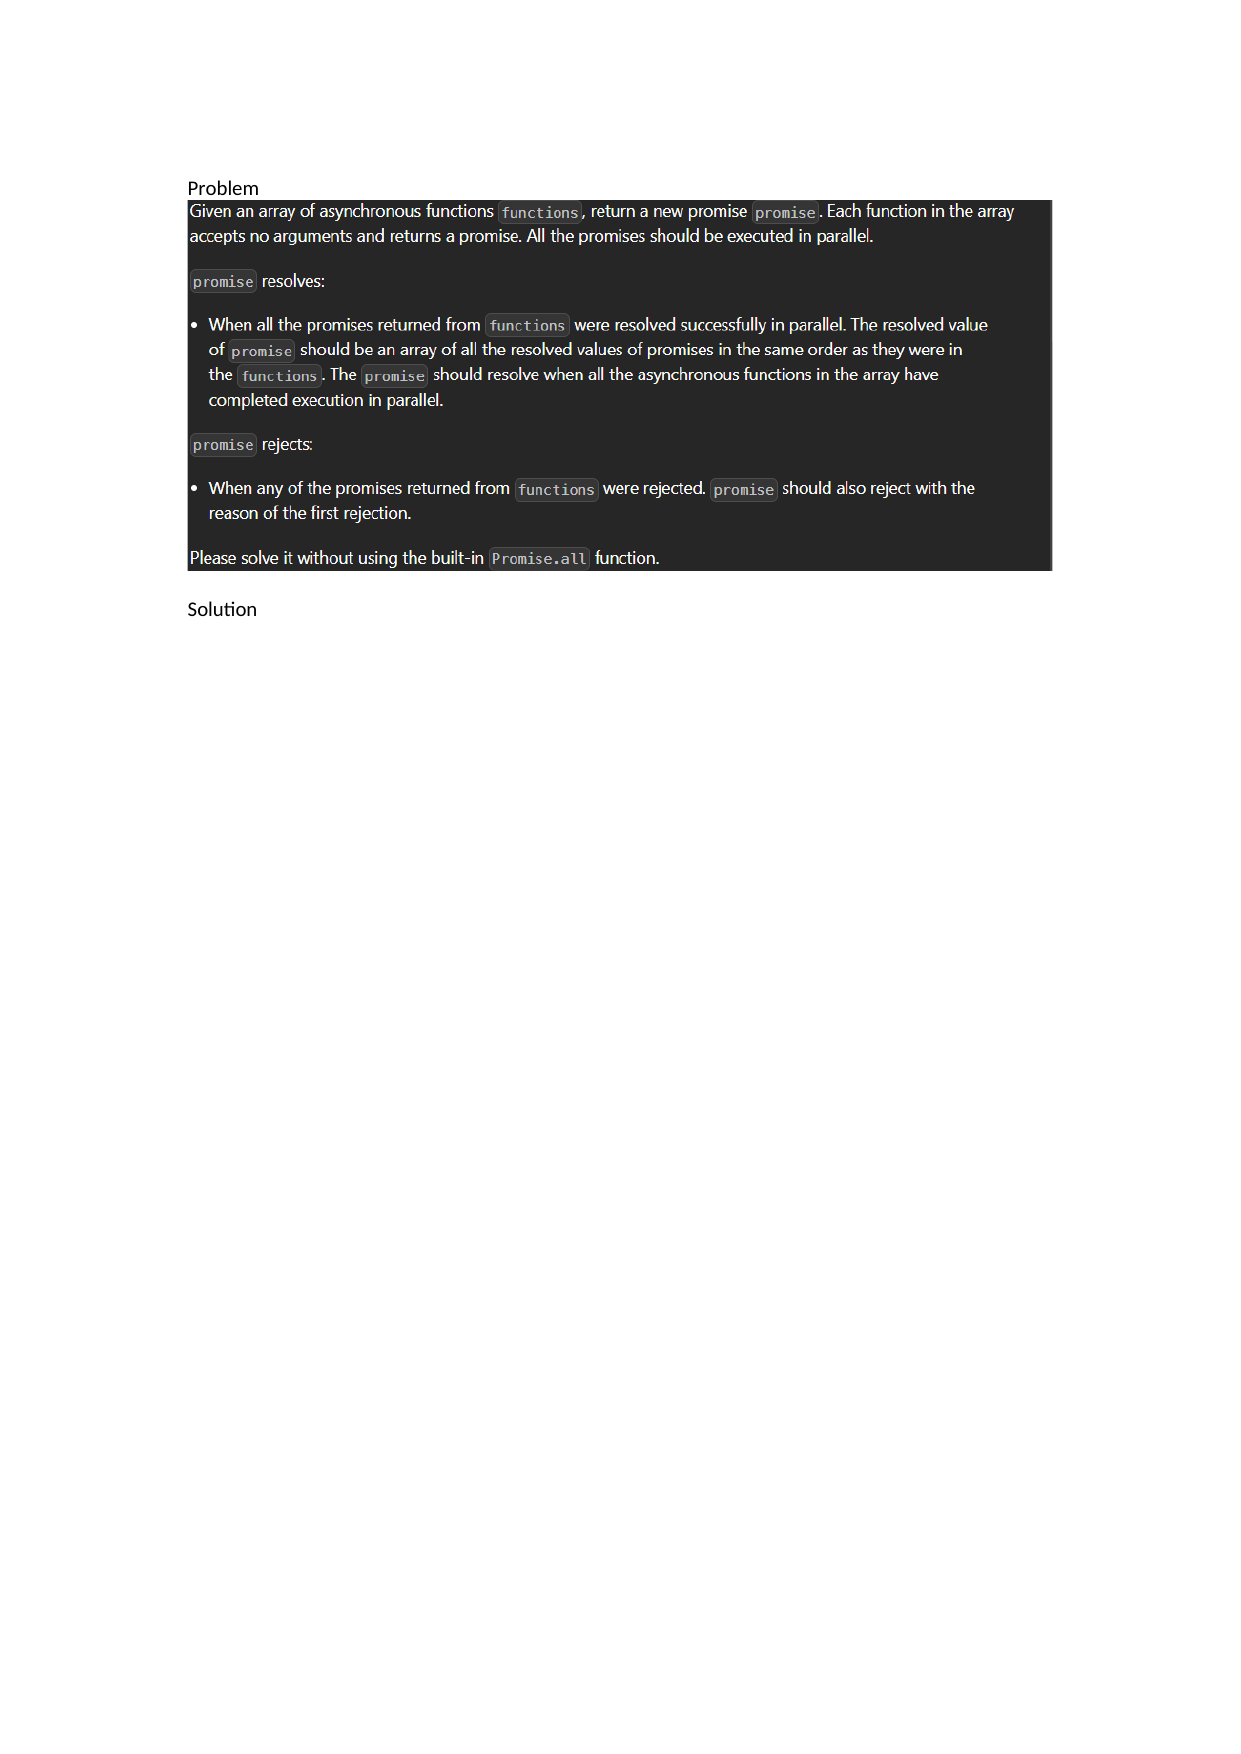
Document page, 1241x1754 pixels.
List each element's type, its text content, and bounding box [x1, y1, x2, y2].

text Solution [187, 596, 1053, 621]
text Problem [187, 175, 1053, 200]
picture [187, 200, 1053, 571]
